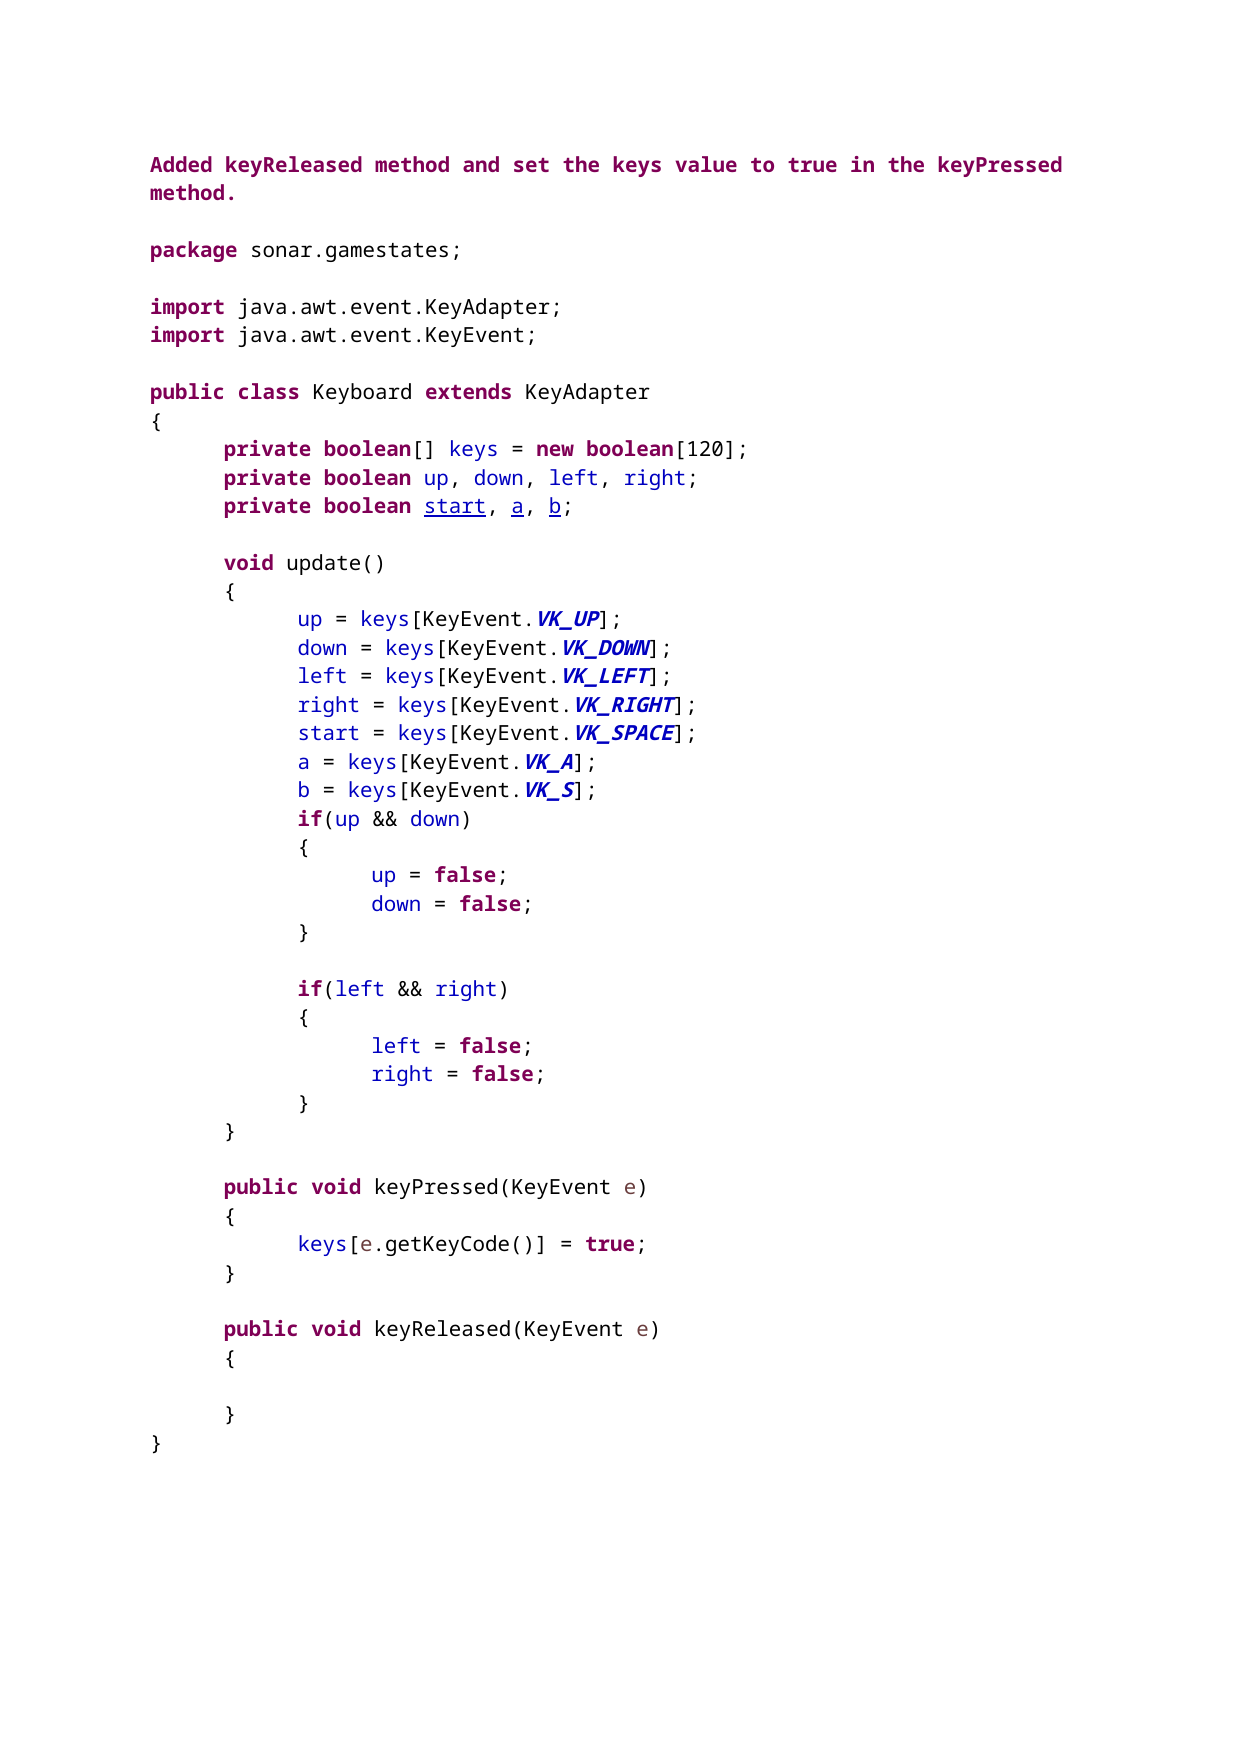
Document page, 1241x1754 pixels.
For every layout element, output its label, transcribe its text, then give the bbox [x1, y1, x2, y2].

text { [150, 1343, 1090, 1371]
text up = false; [150, 861, 1090, 889]
text b = keys[KeyEvent.VK_S]; [150, 775, 1090, 804]
text right = false; [150, 1059, 1090, 1088]
text { [150, 1002, 1090, 1031]
text Added keyReleased method and set the keys value to true in the keyPressed method. [150, 150, 1090, 207]
text } [150, 1116, 1090, 1144]
text void update() [150, 548, 1090, 576]
text private boolean start, a, b; [150, 491, 1090, 520]
text left = false; [150, 1031, 1090, 1059]
text public void keyPressed(KeyEvent e) [150, 1172, 1090, 1201]
text } [150, 1258, 1090, 1286]
text public class Keyboard extends KeyAdapter [150, 377, 1090, 406]
text { [150, 576, 1090, 604]
text left = keys[KeyEvent.VK_LEFT]; [150, 661, 1090, 690]
text if(left && right) [150, 974, 1090, 1002]
text start = keys[KeyEvent.VK_SPACE]; [150, 718, 1090, 747]
text { [150, 1201, 1090, 1229]
text private boolean up, down, left, right; [150, 463, 1090, 491]
text if(up && down) [150, 804, 1090, 832]
text up = keys[KeyEvent.VK_UP]; [150, 604, 1090, 633]
text import java.awt.event.KeyEvent; [150, 321, 1090, 349]
text } [150, 917, 1090, 946]
text } [150, 1428, 1090, 1456]
text { [150, 406, 1090, 434]
text down = false; [150, 889, 1090, 917]
text public void keyReleased(KeyEvent e) [150, 1314, 1090, 1343]
text package sonar.gamestates; [150, 235, 1090, 264]
text } [150, 1088, 1090, 1116]
text keys[e.getKeyCode()] = true; [150, 1229, 1090, 1258]
text private boolean[] keys = new boolean[120]; [150, 434, 1090, 463]
text { [150, 832, 1090, 861]
text } [150, 1399, 1090, 1428]
text right = keys[KeyEvent.VK_RIGHT]; [150, 690, 1090, 718]
text a = keys[KeyEvent.VK_A]; [150, 747, 1090, 775]
text import java.awt.event.KeyAdapter; [150, 292, 1090, 321]
text down = keys[KeyEvent.VK_DOWN]; [150, 633, 1090, 661]
